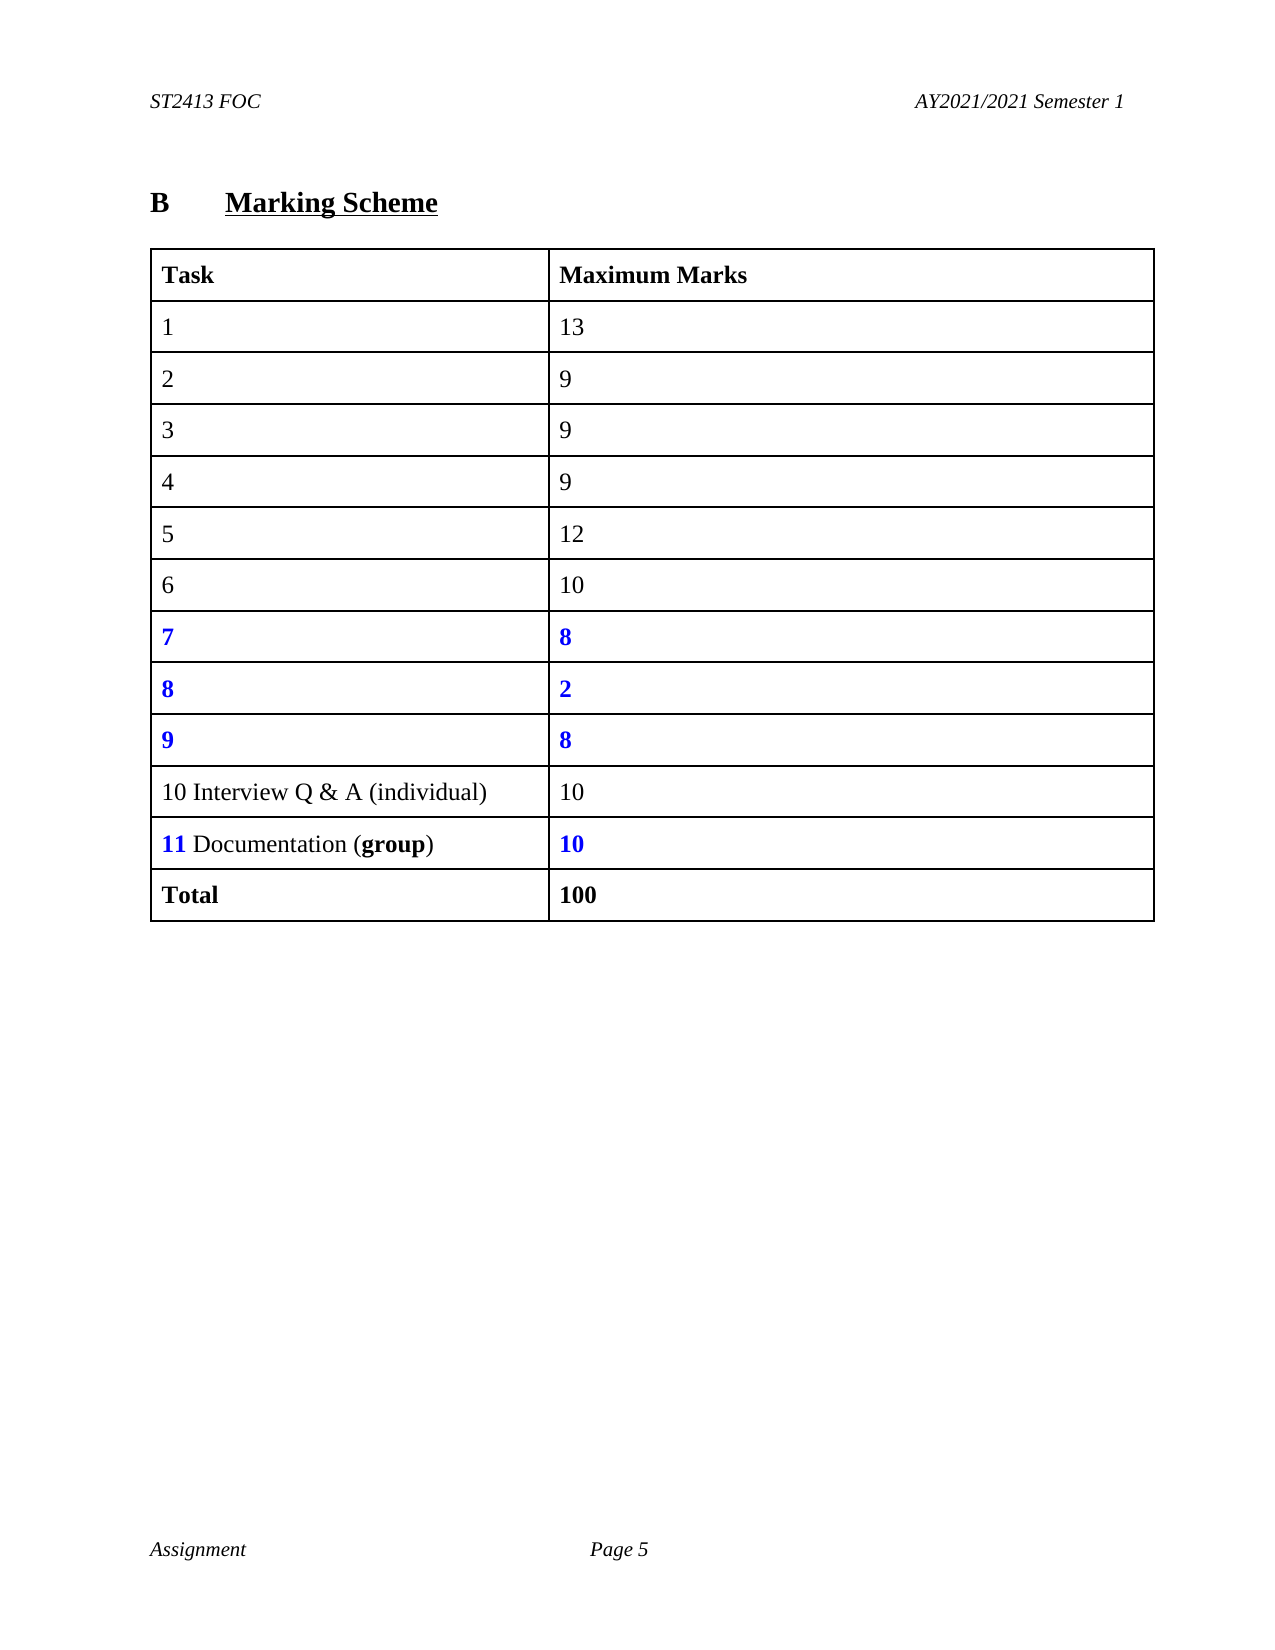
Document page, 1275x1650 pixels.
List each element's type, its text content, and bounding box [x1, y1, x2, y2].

text B Marking Scheme [150, 186, 1125, 248]
table_cell 10 [550, 818, 1153, 868]
table_cell 13 [550, 302, 1153, 351]
table_cell 9 [550, 405, 1153, 454]
table_cell 6 [152, 560, 548, 609]
table_cell 8 [550, 612, 1153, 661]
table_cell Total [152, 870, 548, 919]
table_header Task [152, 250, 548, 299]
table_cell 12 [550, 508, 1153, 558]
table_cell 2 [152, 353, 548, 403]
table_cell 100 [550, 870, 1153, 919]
table_cell 9 [550, 353, 1153, 403]
table_cell 2 [550, 663, 1153, 713]
table_cell 4 [152, 457, 548, 506]
table_header Maximum Marks [550, 250, 1153, 299]
table_cell 8 [152, 663, 548, 713]
table_cell 1 [152, 302, 548, 351]
table_cell 3 [152, 405, 548, 454]
table_cell 5 [152, 508, 548, 558]
table_cell 10 Interview Q & A (individual) [152, 767, 548, 816]
table_cell 7 [152, 612, 548, 661]
table_cell 10 [550, 560, 1153, 609]
table_cell 10 [550, 767, 1153, 816]
table_cell 9 [152, 715, 548, 764]
table_cell 11 Documentation (group) [152, 818, 548, 868]
table_cell 9 [550, 457, 1153, 506]
table_cell 8 [550, 715, 1153, 764]
